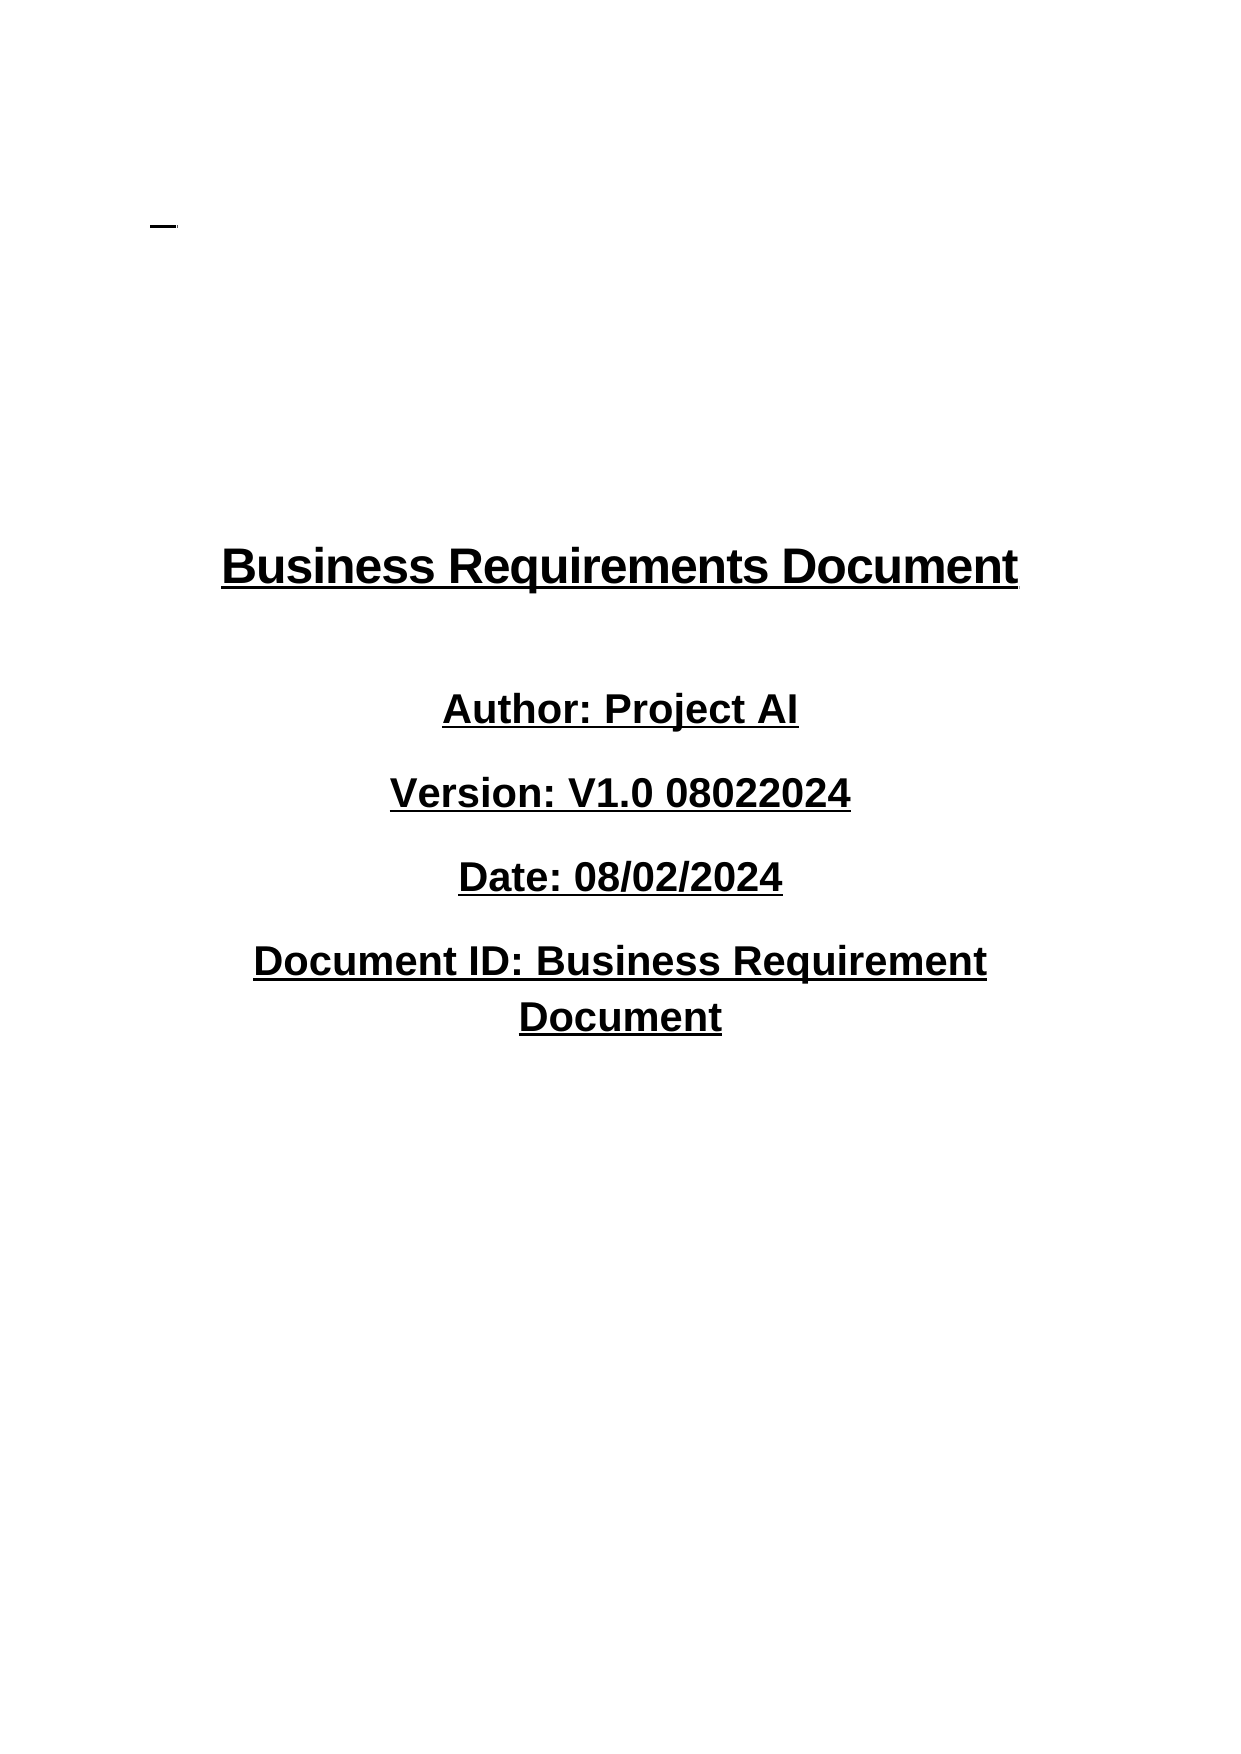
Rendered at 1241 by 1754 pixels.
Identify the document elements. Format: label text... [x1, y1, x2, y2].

text Document ID: Business Requirement Document [150, 937, 1090, 1040]
text Date: 08/02/2024 [150, 852, 1090, 900]
text Author: Project AI [150, 684, 1090, 732]
title Business Requirements Document [150, 536, 1090, 594]
text Version: V1.0 08022024 [150, 768, 1090, 816]
